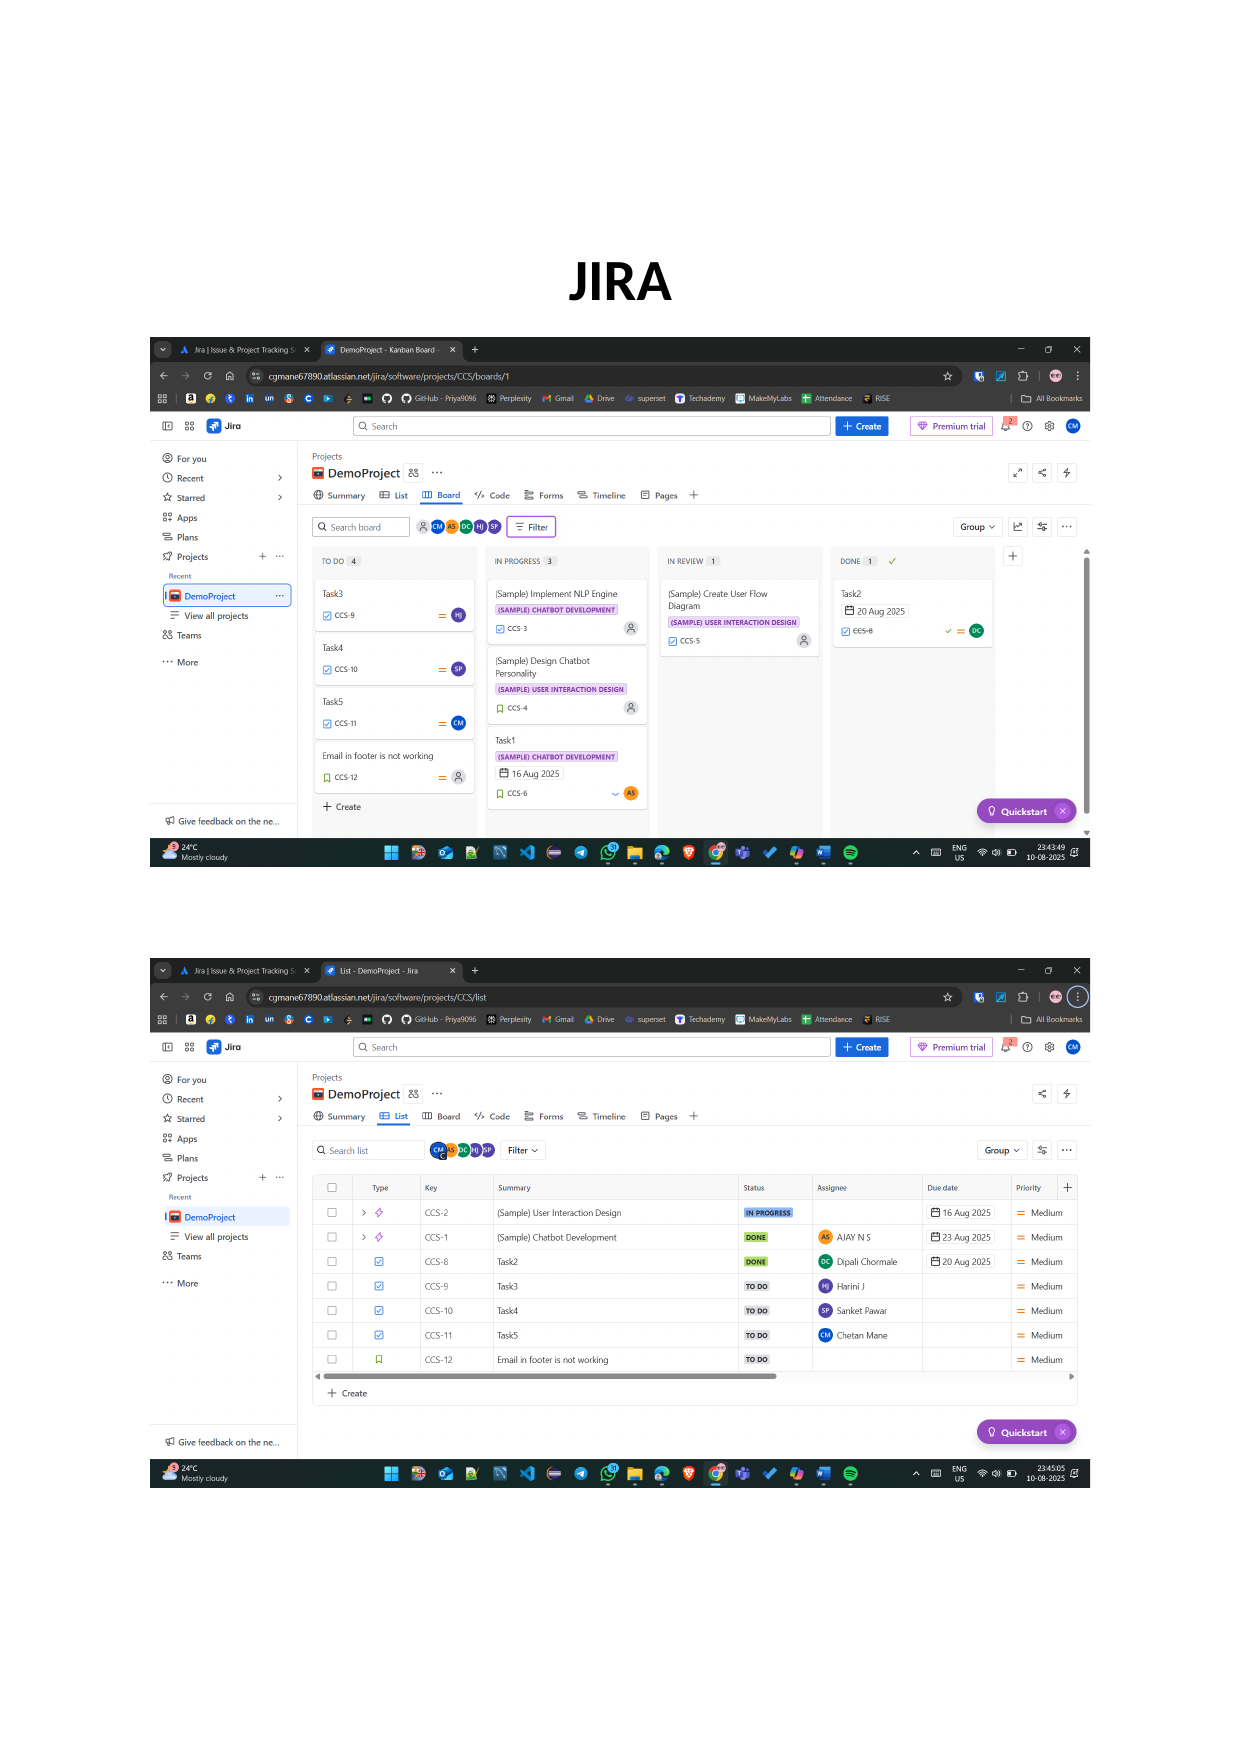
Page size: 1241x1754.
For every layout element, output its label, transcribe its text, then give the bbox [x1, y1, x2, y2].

picture [150, 337, 1091, 867]
text JIRA [150, 244, 1090, 315]
picture [150, 958, 1091, 1488]
